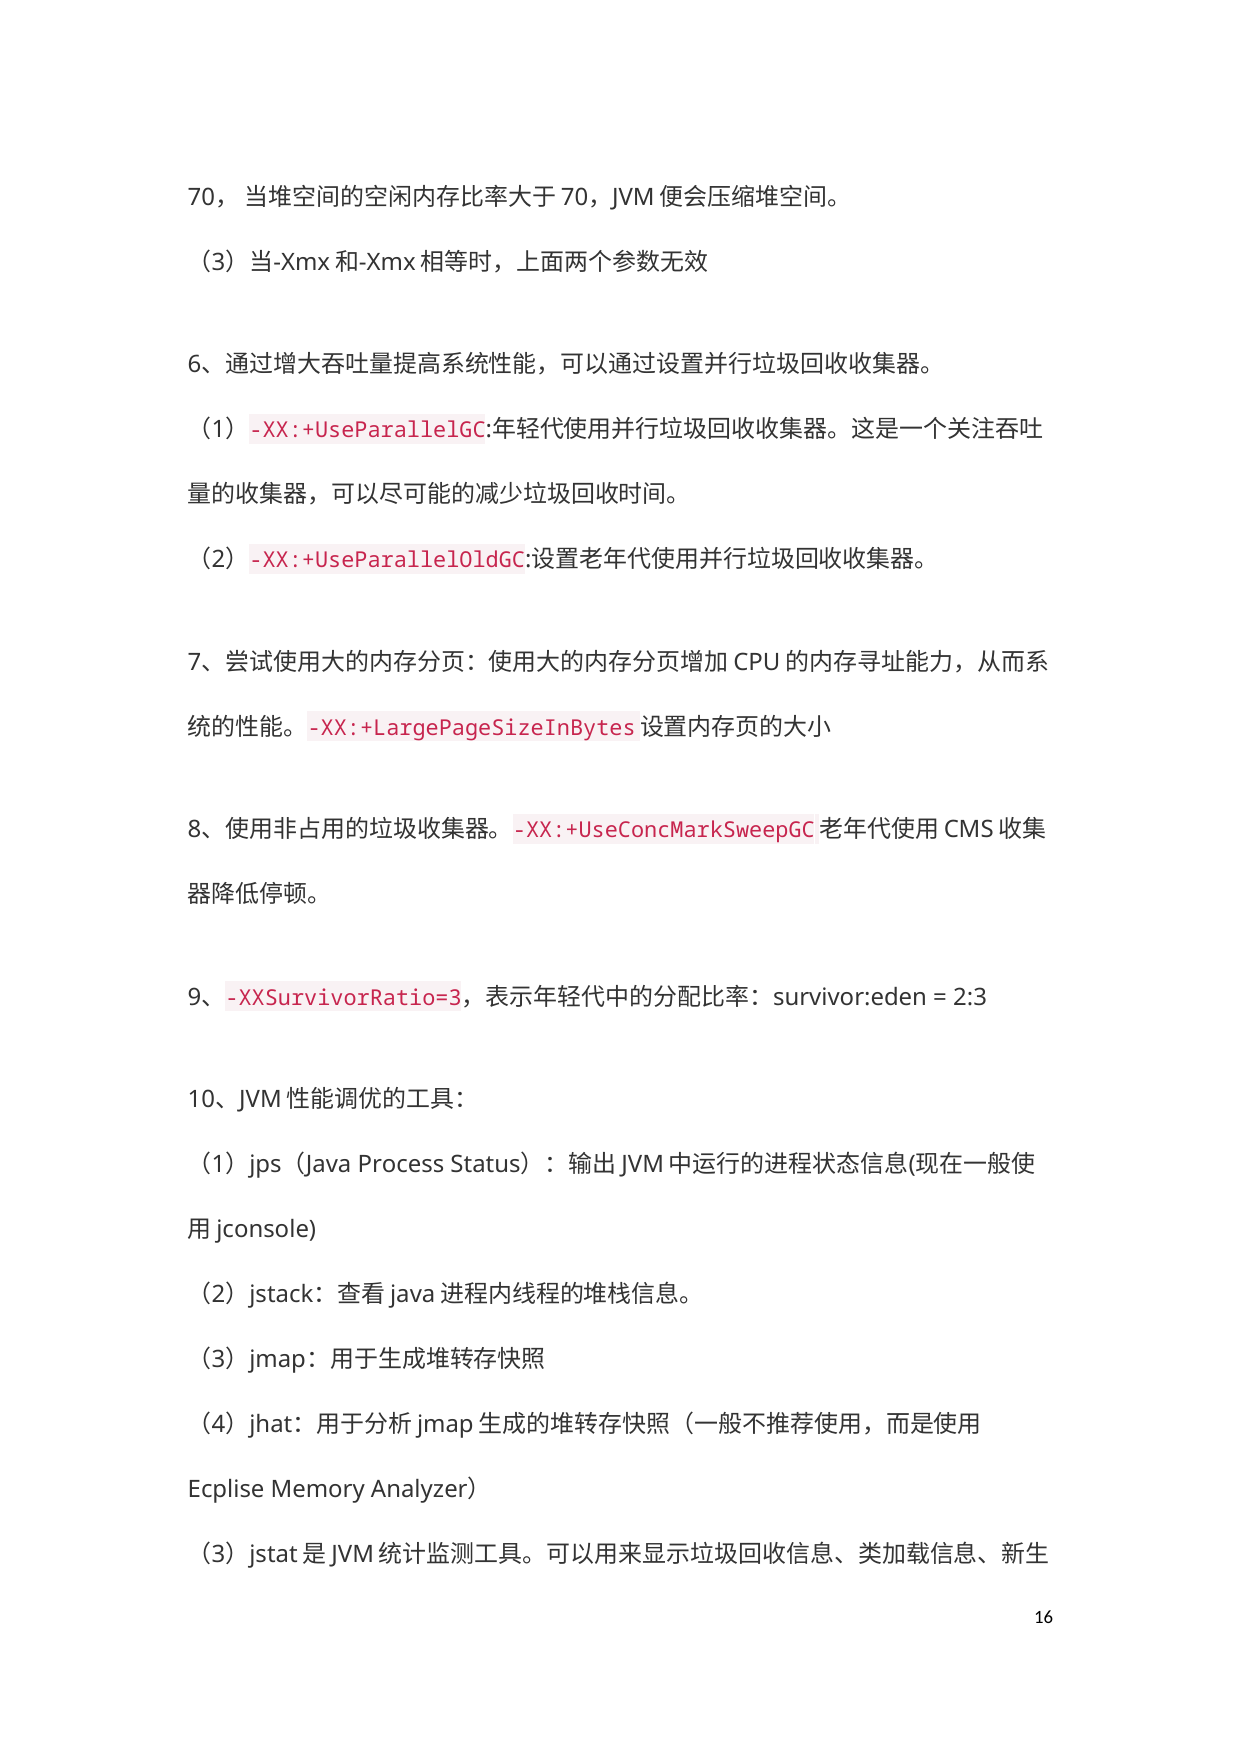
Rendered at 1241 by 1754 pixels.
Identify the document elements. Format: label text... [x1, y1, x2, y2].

text 7、尝试使用大的内存分页：使用大的内存分页增加CPU的内存寻址能力，从而系统的性能。-XX:+LargePageSizeInBytes设置内存页的大小 [187, 627, 1053, 757]
text 8、使用非占用的垃圾收集器。-XX:+UseConcMarkSweepGC老年代使用CMS收集器降低停顿。 [187, 794, 1053, 924]
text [187, 1064, 1053, 1584]
text 9、-XXSurvivorRatio=3，表示年轻代中的分配比率：survivor:eden = 2:3 [187, 962, 1053, 1027]
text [187, 162, 1053, 292]
text 6、通过增大吞吐量提高系统性能，可以通过设置并行垃圾回收收集器。 （1）-XX:+UseParallelGC:年轻代使用并行垃圾回收收集器。这是一个关注吞吐量的收集器，可以尽可能的减少垃圾回收时间。 （2）-XX:+UseParallelOldGC:设置老年代使用并行垃圾回收收集器。 [187, 329, 1053, 589]
